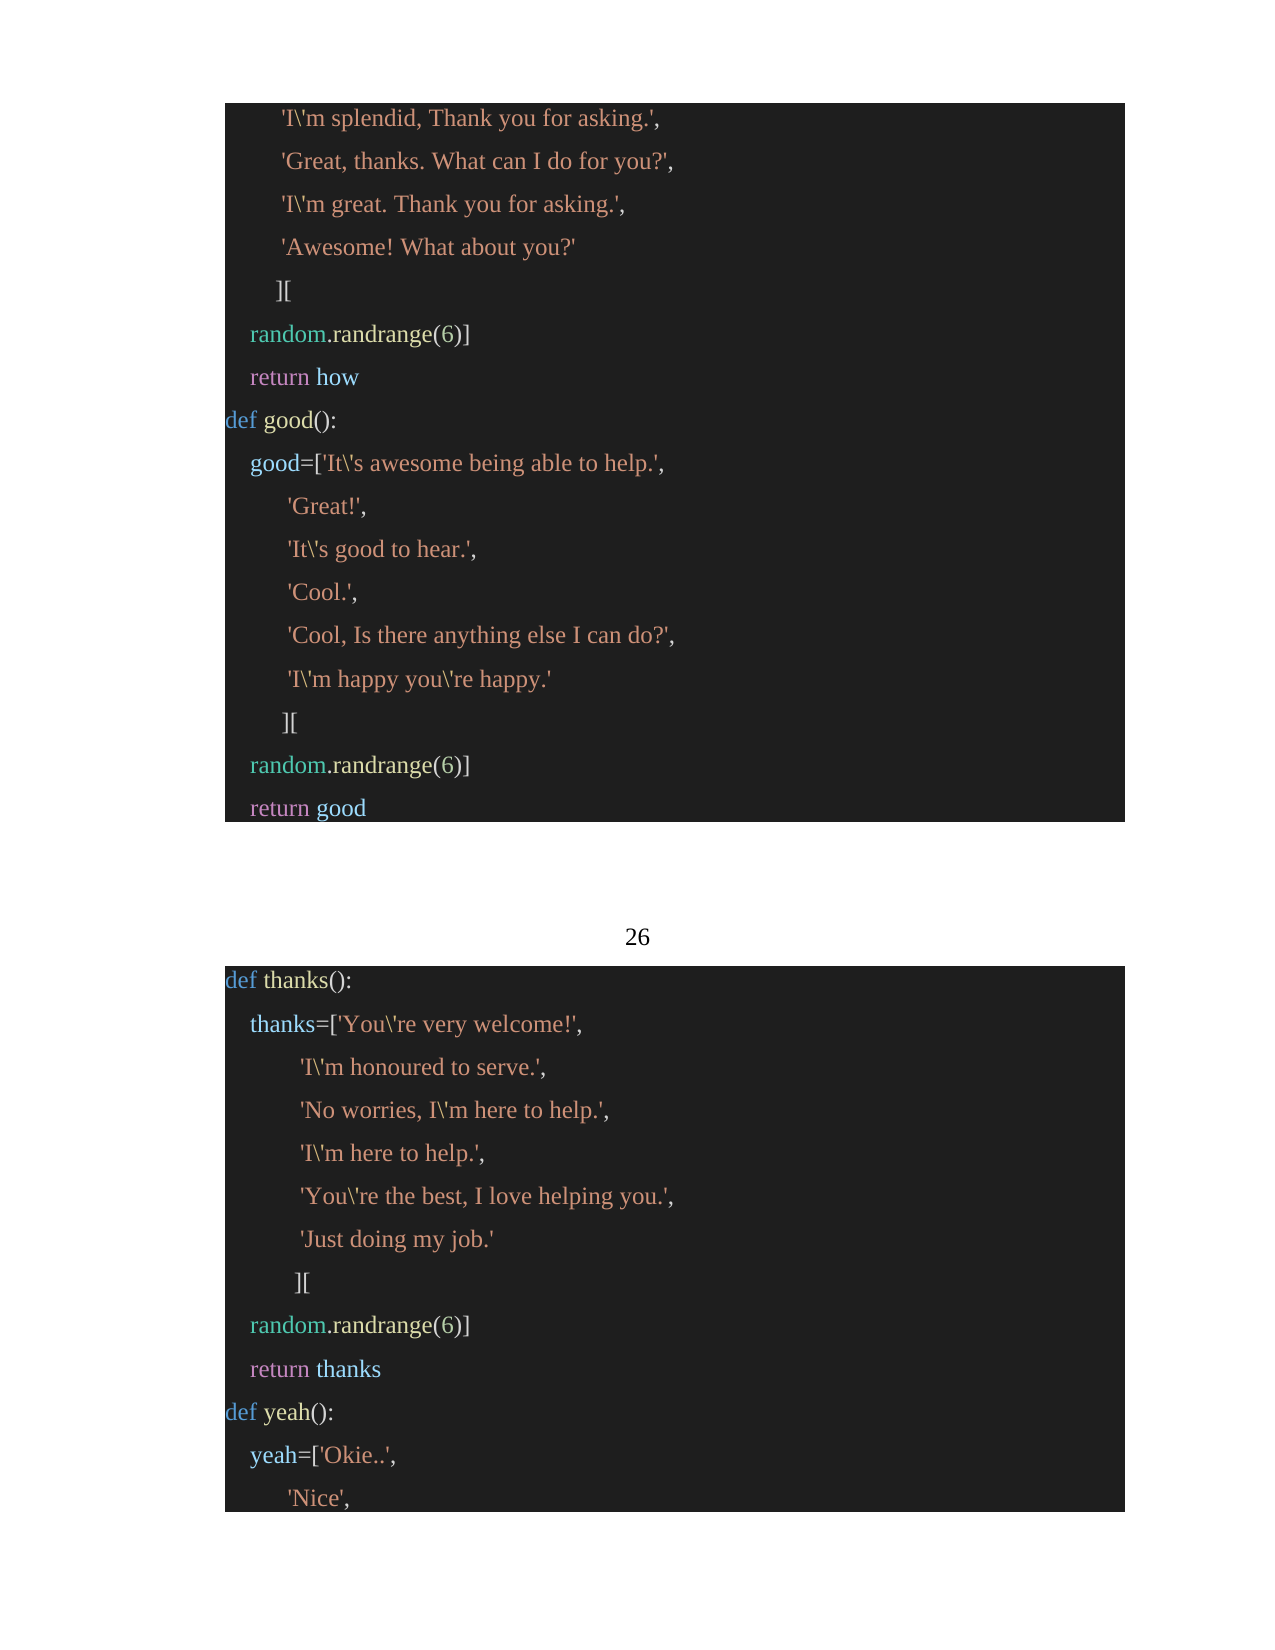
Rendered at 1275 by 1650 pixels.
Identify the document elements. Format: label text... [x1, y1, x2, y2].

text ][ [225, 1267, 1125, 1296]
text def thanks(): [225, 966, 1125, 994]
text 'It\'s good to hear.', [225, 534, 1125, 563]
text 'I\'m here to help.', [225, 1138, 1125, 1167]
text 'Awesome! What about you?' [225, 232, 1125, 261]
text 'I\'m great. Thank you for asking.', [225, 189, 1125, 218]
text 'Just doing my job.' [225, 1224, 1125, 1253]
text ][ [225, 276, 1125, 304]
text 'Great, thanks. What can I do for you?', [225, 146, 1125, 175]
text random.randrange(6)] [225, 1311, 1125, 1339]
text return how [225, 362, 1125, 391]
text ][ [225, 707, 1125, 736]
text thanks=['You\'re very welcome!', [225, 1009, 1125, 1037]
text def good(): [225, 405, 1125, 434]
text 26 [150, 922, 1125, 951]
text 'Cool, Is there anything else I can do?', [225, 621, 1125, 649]
text 'I\'m happy you\'re happy.' [225, 664, 1125, 692]
text random.randrange(6)] [225, 750, 1125, 779]
text 'No worries, I\'m here to help.', [225, 1095, 1125, 1124]
text return good [225, 793, 1125, 822]
text 'You\'re the best, I love helping you.', [225, 1181, 1125, 1210]
text 'Nice', [225, 1483, 1125, 1512]
text return thanks [225, 1354, 1125, 1382]
text 'Cool.', [225, 577, 1125, 606]
text good=['It\'s awesome being able to help.', [225, 448, 1125, 477]
text 'I\'m splendid, Thank you for asking.', [225, 103, 1125, 132]
text 'Great!', [225, 491, 1125, 520]
text 'I\'m honoured to serve.', [225, 1052, 1125, 1081]
text random.randrange(6)] [225, 319, 1125, 347]
text def yeah(): [225, 1397, 1125, 1426]
text yeah=['Okie..', [225, 1440, 1125, 1469]
